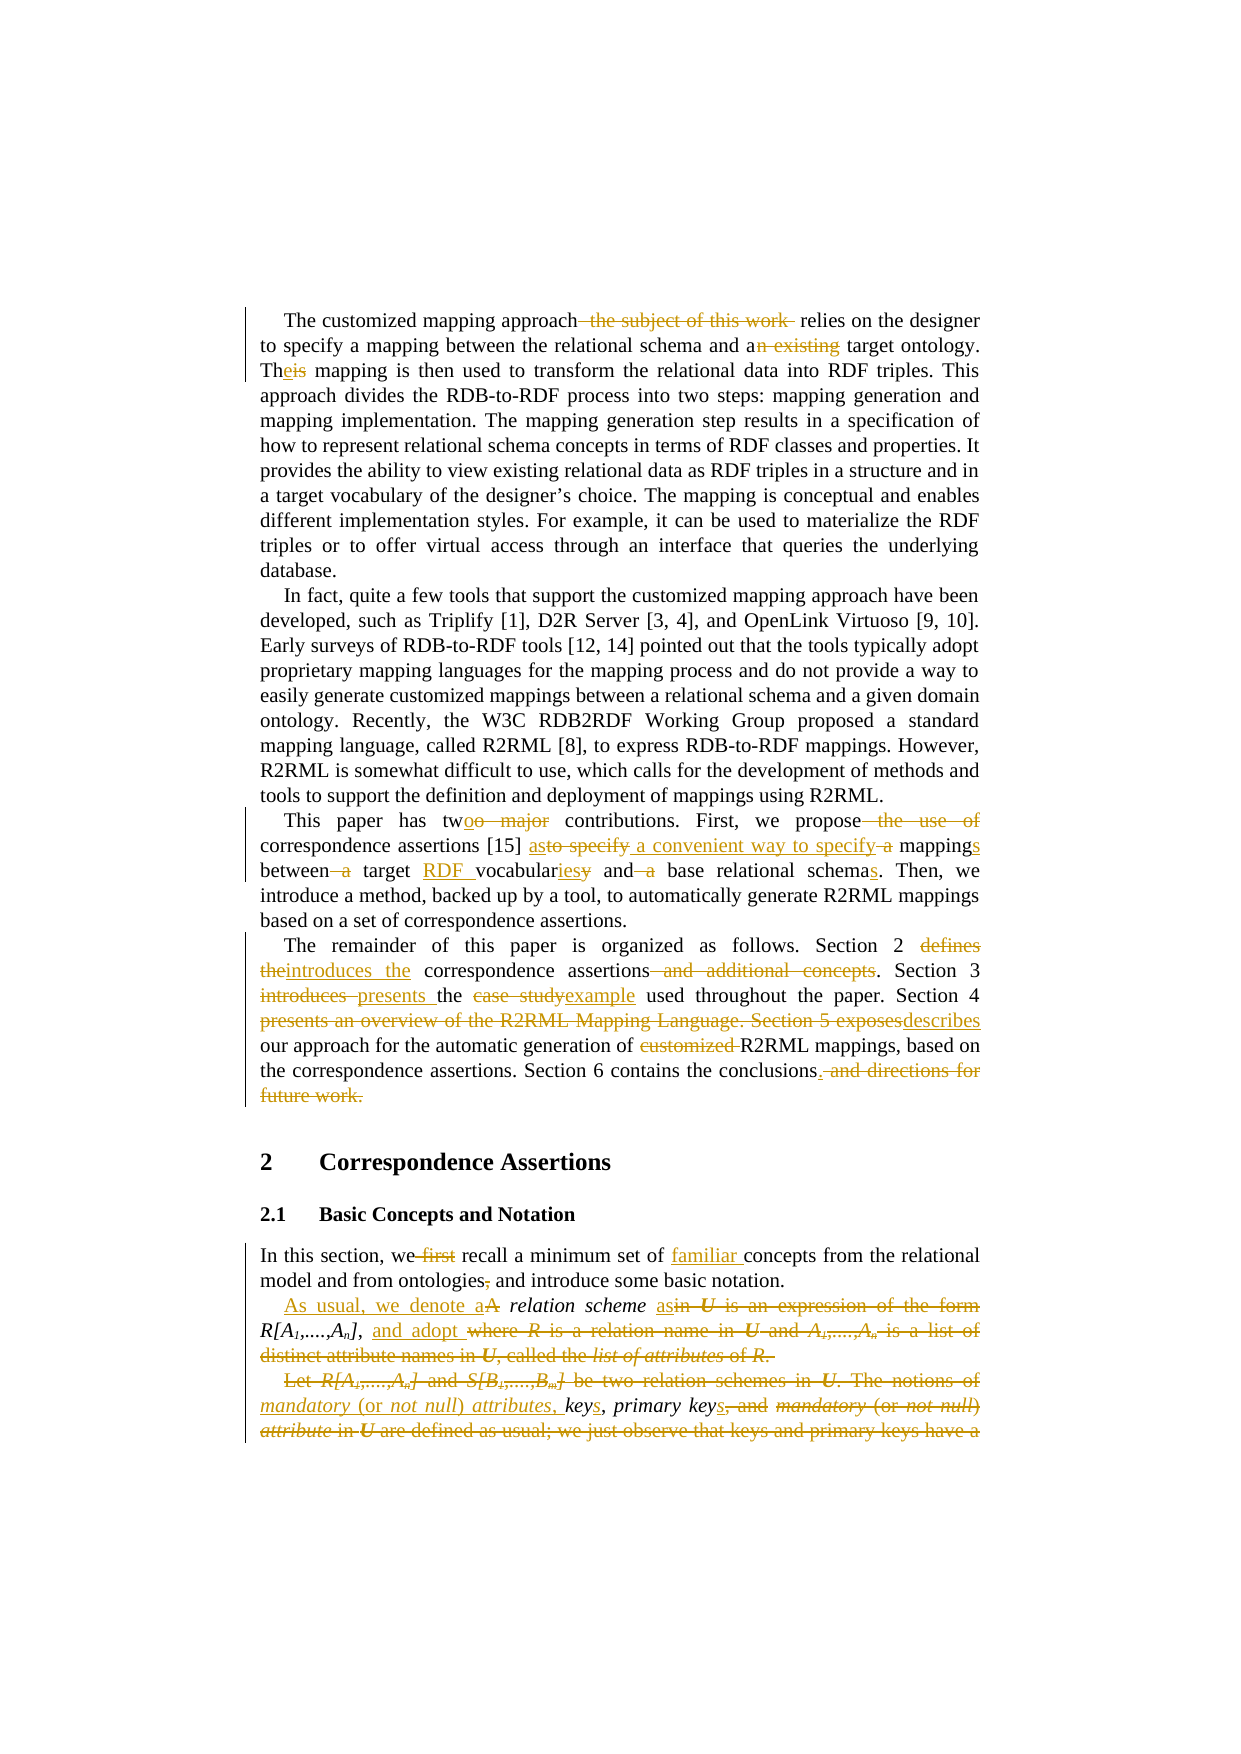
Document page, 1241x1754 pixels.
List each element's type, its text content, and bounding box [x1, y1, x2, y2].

text In fact, quite a few tools that support the customized mapping approach have been developed, such as Triplify [1], D2R Server [3, 4], and OpenLink Virtuoso [9, 10]. Early surveys of RDB-to-RDF tools [12, 14] pointed out that the tools typically adopt proprietary mapping languages for the mapping process and do not provide a way to easily generate customized mappings between a relational schema and a given domain ontology. Recently, the W3C RDB2RDF Working Group proposed a standard mapping language, called R2RML [8], to express RDB-to-RDF mappings. However, R2RML is somewhat difficult to use, which calls for the development of methods and tools to support the definition and deployment of mappings using R2RML. [260, 582, 980, 807]
text relation scheme R[A1,....,An], [260, 1292, 980, 1367]
subtitle Correspondence Assertions [260, 1144, 980, 1176]
text The customized mapping approach relies on the designer to specify a mapping between the relational schema and a target ontology. Th mapping is then used to transform the relational data into RDF triples. This approach divides the RDB-to-RDF process into two steps: mapping generation and mapping implementation. The mapping generation step results in a specification of how to represent relational schema concepts in terms of RDF classes and properties. It provides the ability to view existing relational data as RDF triples in a structure and in a target vocabulary of the designer’s choice. The mapping is conceptual and enables different implementation styles. For example, it can be used to materialize the RDF triples or to offer virtual access through an interface that queries the underlying database. [260, 307, 980, 582]
text This paper has tw contributions. First, we propose correspondence assertions [15] mapping between target vocabular and base relational schema. Then, we introduce a method, backed up by a tool, to automatically generate R2RML mappings based on a set of correspondence assertions. [260, 807, 980, 932]
text In this section, we recall a minimum set of concepts from the relational model and from ontologies and introduce some basic notation. [260, 1242, 980, 1292]
text The remainder of this paper is organized as follows. Section 2 correspondence assertions. Section 3 the used throughout the paper. Section 4 our approach for the automatic generation of R2RML mappings, based on the correspondence assertions. Section 6 contains the conclusions [260, 932, 980, 1107]
text key, primary key foreign key R S [260, 1367, 980, 1431]
subtitle Basic Concepts and Notation [260, 1201, 980, 1226]
